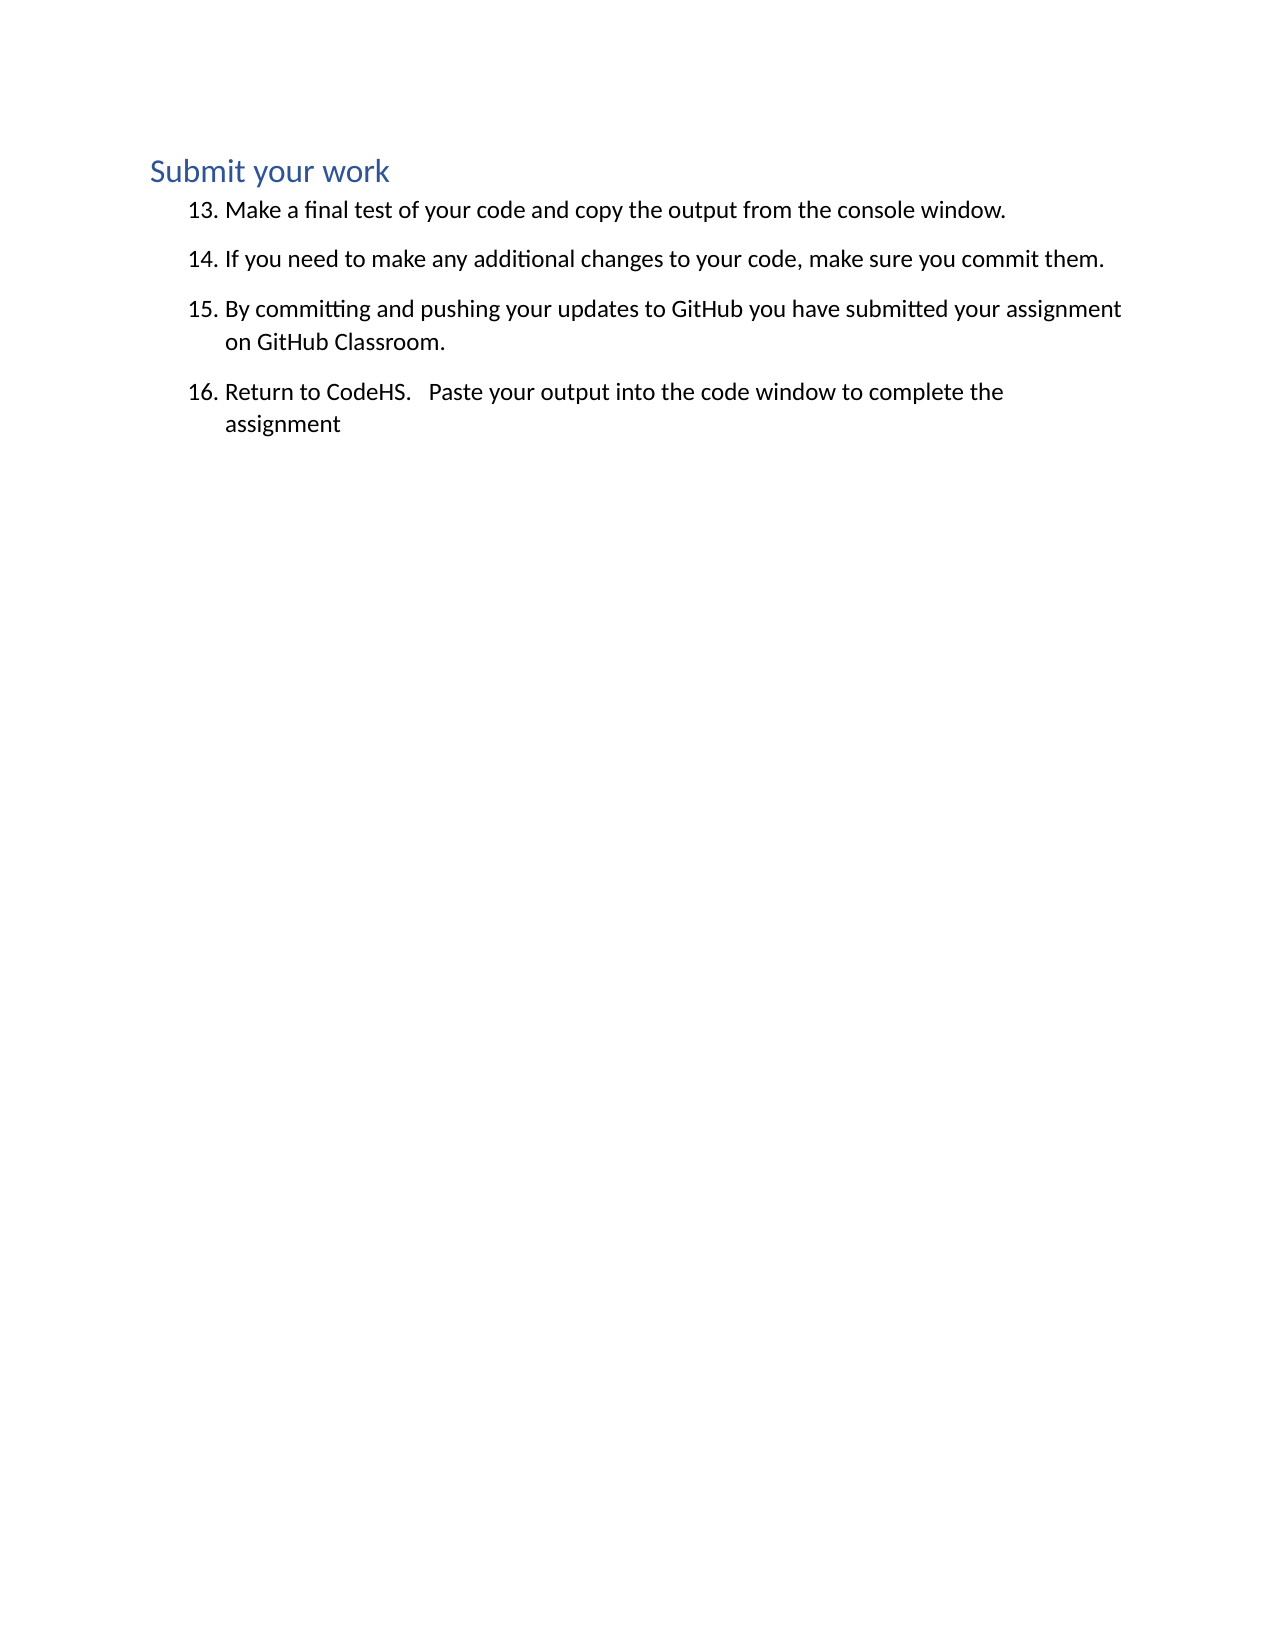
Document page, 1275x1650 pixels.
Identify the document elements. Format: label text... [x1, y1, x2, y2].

subtitle Submit your work [150, 150, 1125, 191]
list If you need to make any additional changes to your code, make sure you commit them. [187, 243, 1125, 274]
list Make a final test of your code and copy the output from the console window. [187, 194, 1125, 224]
list Return to CodeHS. Paste your output into the code window to complete the assignment [187, 376, 1125, 439]
list By committing and pushing your updates to GitHub you have submitted your assignment on GitHub Classroom. [187, 293, 1125, 357]
